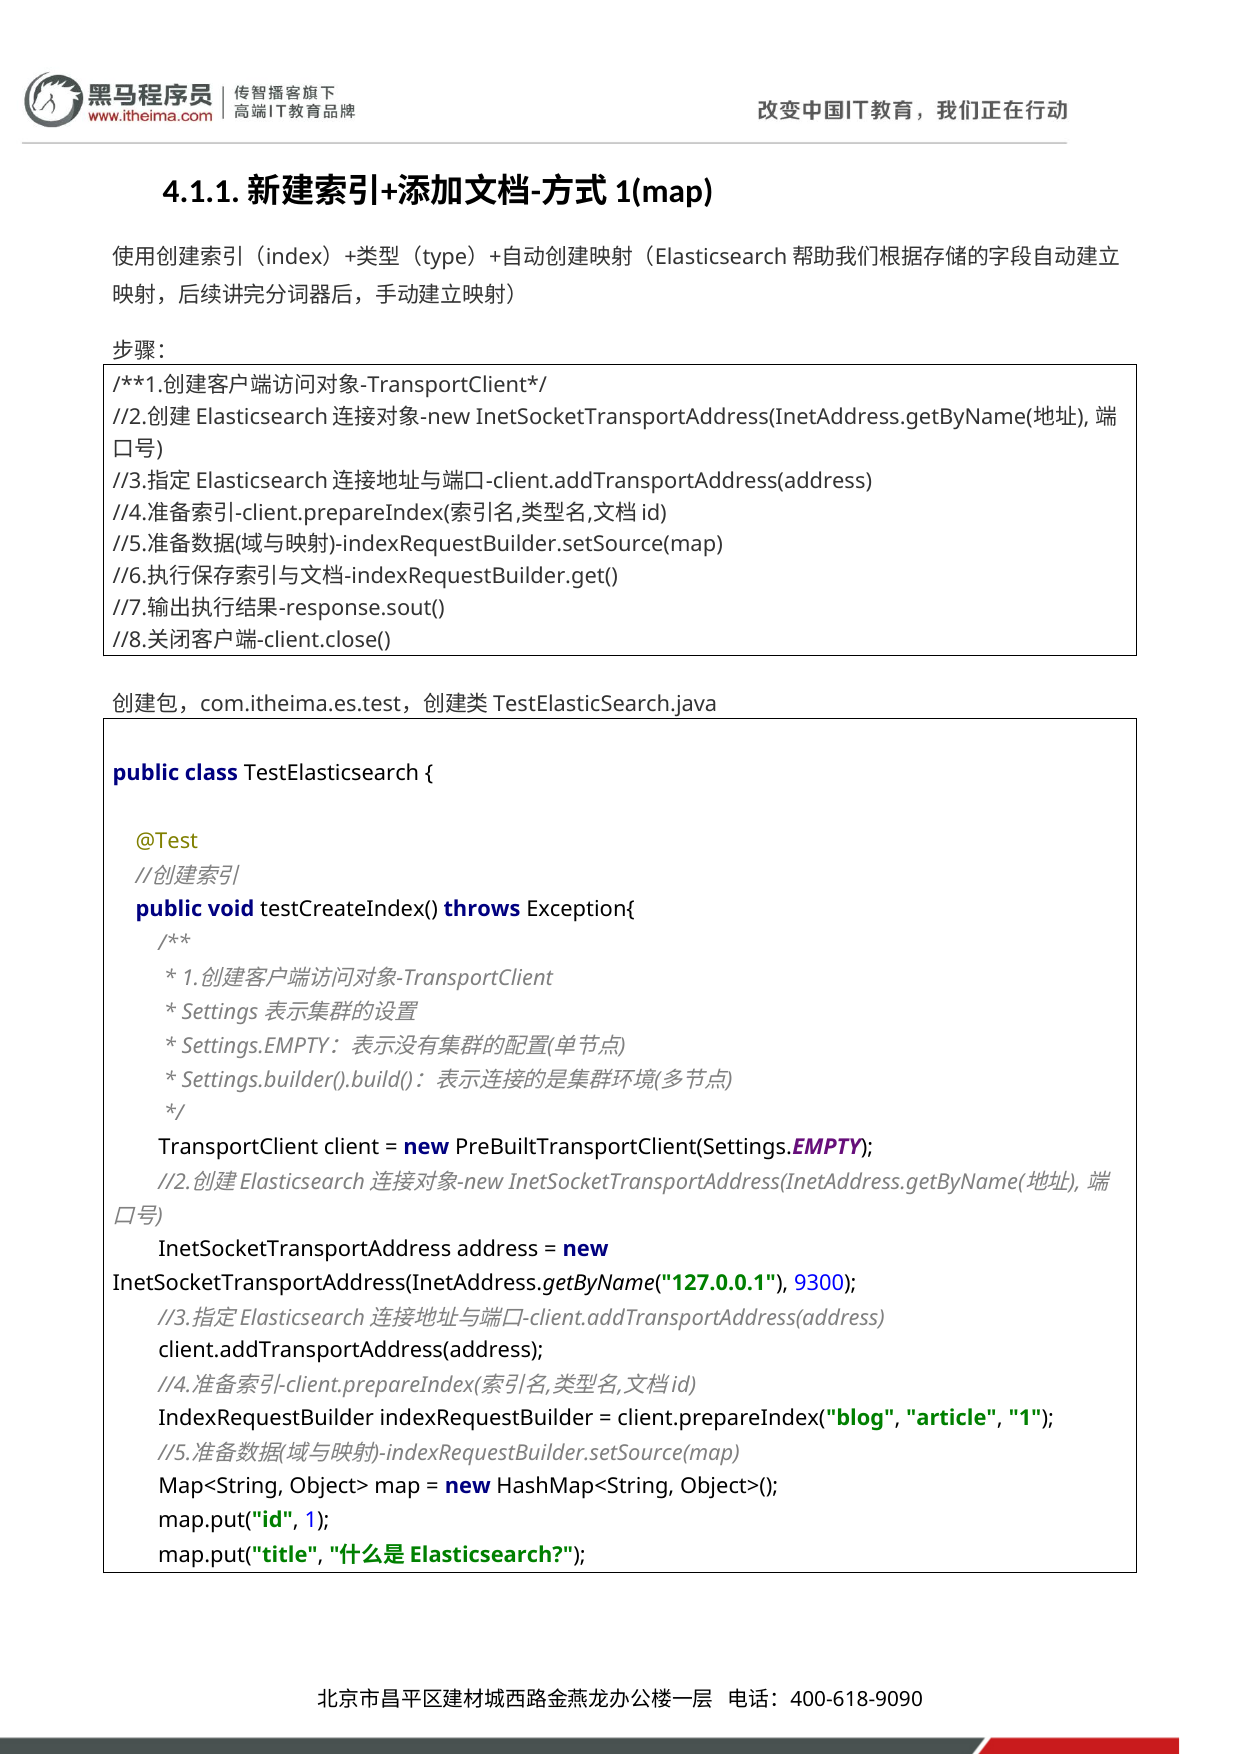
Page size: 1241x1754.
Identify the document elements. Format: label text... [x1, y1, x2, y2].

text //7.输出执行结果-response.sout() [112, 590, 1128, 618]
text //8.关闭客户端-client.close() [104, 618, 1136, 655]
text //3.指定Elasticsearch连接地址与端口-client.addTransportAddress(address) [112, 463, 1128, 494]
text 使用创建索引（index）+类型（type）+自动创建映射（Elasticsearch帮助我们根据存储的字段自动建立映射，后续讲完分词器后，手动建立映射） [112, 239, 1128, 309]
picture [0, 1, 1170, 151]
text //6.执行保存索引与文档-indexRequestBuilder.get() [112, 558, 1128, 590]
text /**1.创建客户端访问对象-TransportClient*/ [104, 365, 1136, 399]
subtitle 新建索引+添加文档-方式1(map) [162, 164, 1128, 212]
text 步骤： [112, 333, 1128, 364]
text //2.创建Elasticsearch连接对象-new InetSocketTransportAddress(InetAddress.getByName(地址), 端口号) [112, 399, 1128, 463]
text //5.准备数据(域与映射)-indexRequestBuilder.setSource(map) [112, 526, 1128, 558]
text //4.准备索引-client.prepareIndex(索引名,类型名,文档id) [112, 494, 1128, 526]
picture [0, 1678, 1180, 1754]
text 创建包，com.itheima.es.test，创建类TestElasticSearch.java [112, 686, 1128, 718]
